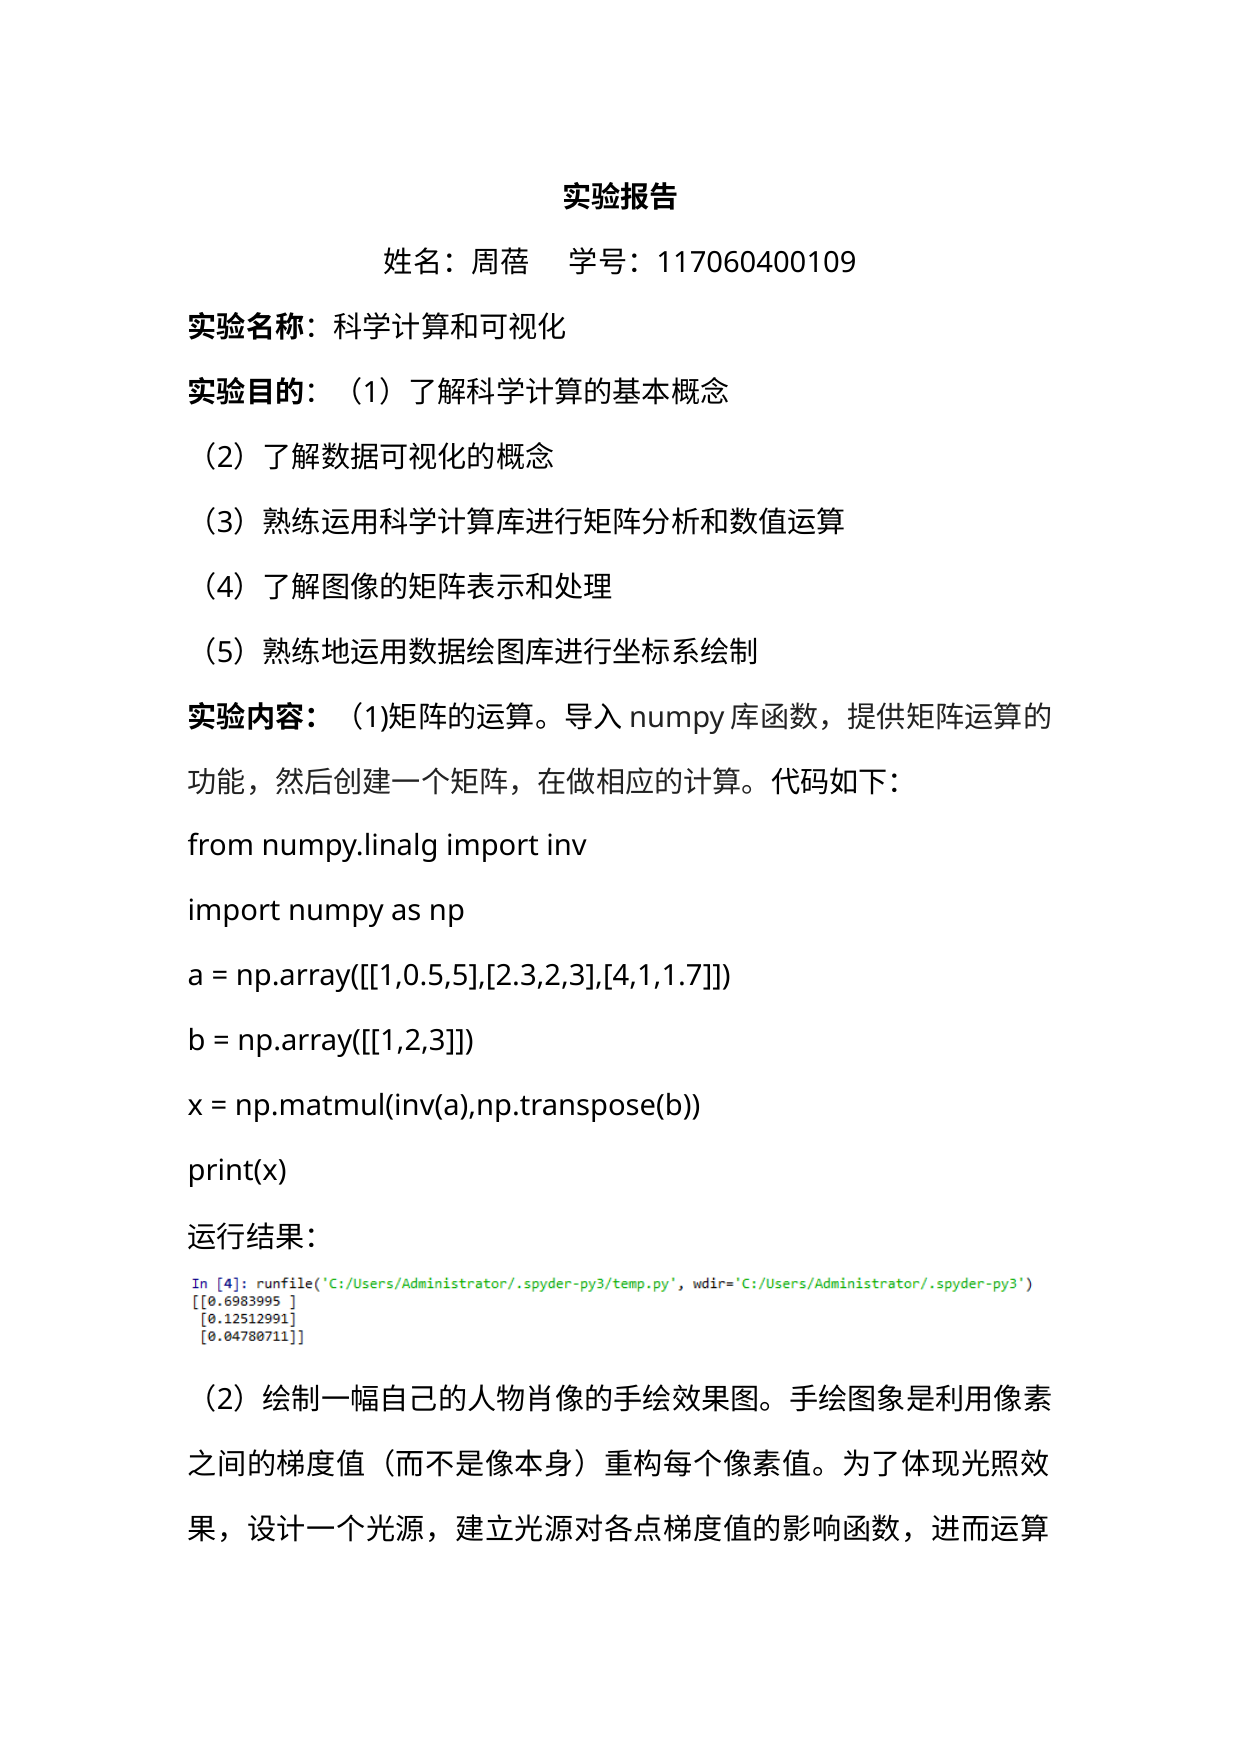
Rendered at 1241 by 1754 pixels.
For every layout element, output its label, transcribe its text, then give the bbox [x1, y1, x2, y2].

list 熟练地运用数据绘图库进行坐标系绘制 [187, 617, 1053, 682]
list 熟练运用科学计算库进行矩阵分析和数值运算 [187, 487, 1053, 552]
text print(x) [187, 1137, 1053, 1202]
list 了解图像的矩阵表示和处理 [187, 552, 1053, 617]
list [187, 1364, 1053, 1559]
text x = np.matmul(inv(a),np.transpose(b)) [187, 1072, 1053, 1137]
text b = np.array([[1,2,3]]) [187, 1007, 1053, 1072]
text import numpy as np [187, 877, 1053, 942]
text 姓名：周蓓 学号：117060400109 [187, 227, 1053, 292]
text 实验内容：（1)矩阵的运算。导入numpy库函数，提供矩阵运算的功能，然后创建一个矩阵，在做相应的计算。代码如下： [187, 682, 1053, 812]
text from numpy.linalg import inv [187, 812, 1053, 877]
text 实验目的：（1）了解科学计算的基本概念 [187, 357, 1053, 422]
picture [187, 1267, 1053, 1355]
text 实验报告 [187, 162, 1053, 227]
text a = np.array([[1,0.5,5],[2.3,2,3],[4,1,1.7]]) [187, 942, 1053, 1007]
text 运行结果： [187, 1202, 1053, 1267]
list 了解数据可视化的概念 [187, 422, 1053, 487]
text 实验名称：科学计算和可视化 [187, 292, 1053, 357]
